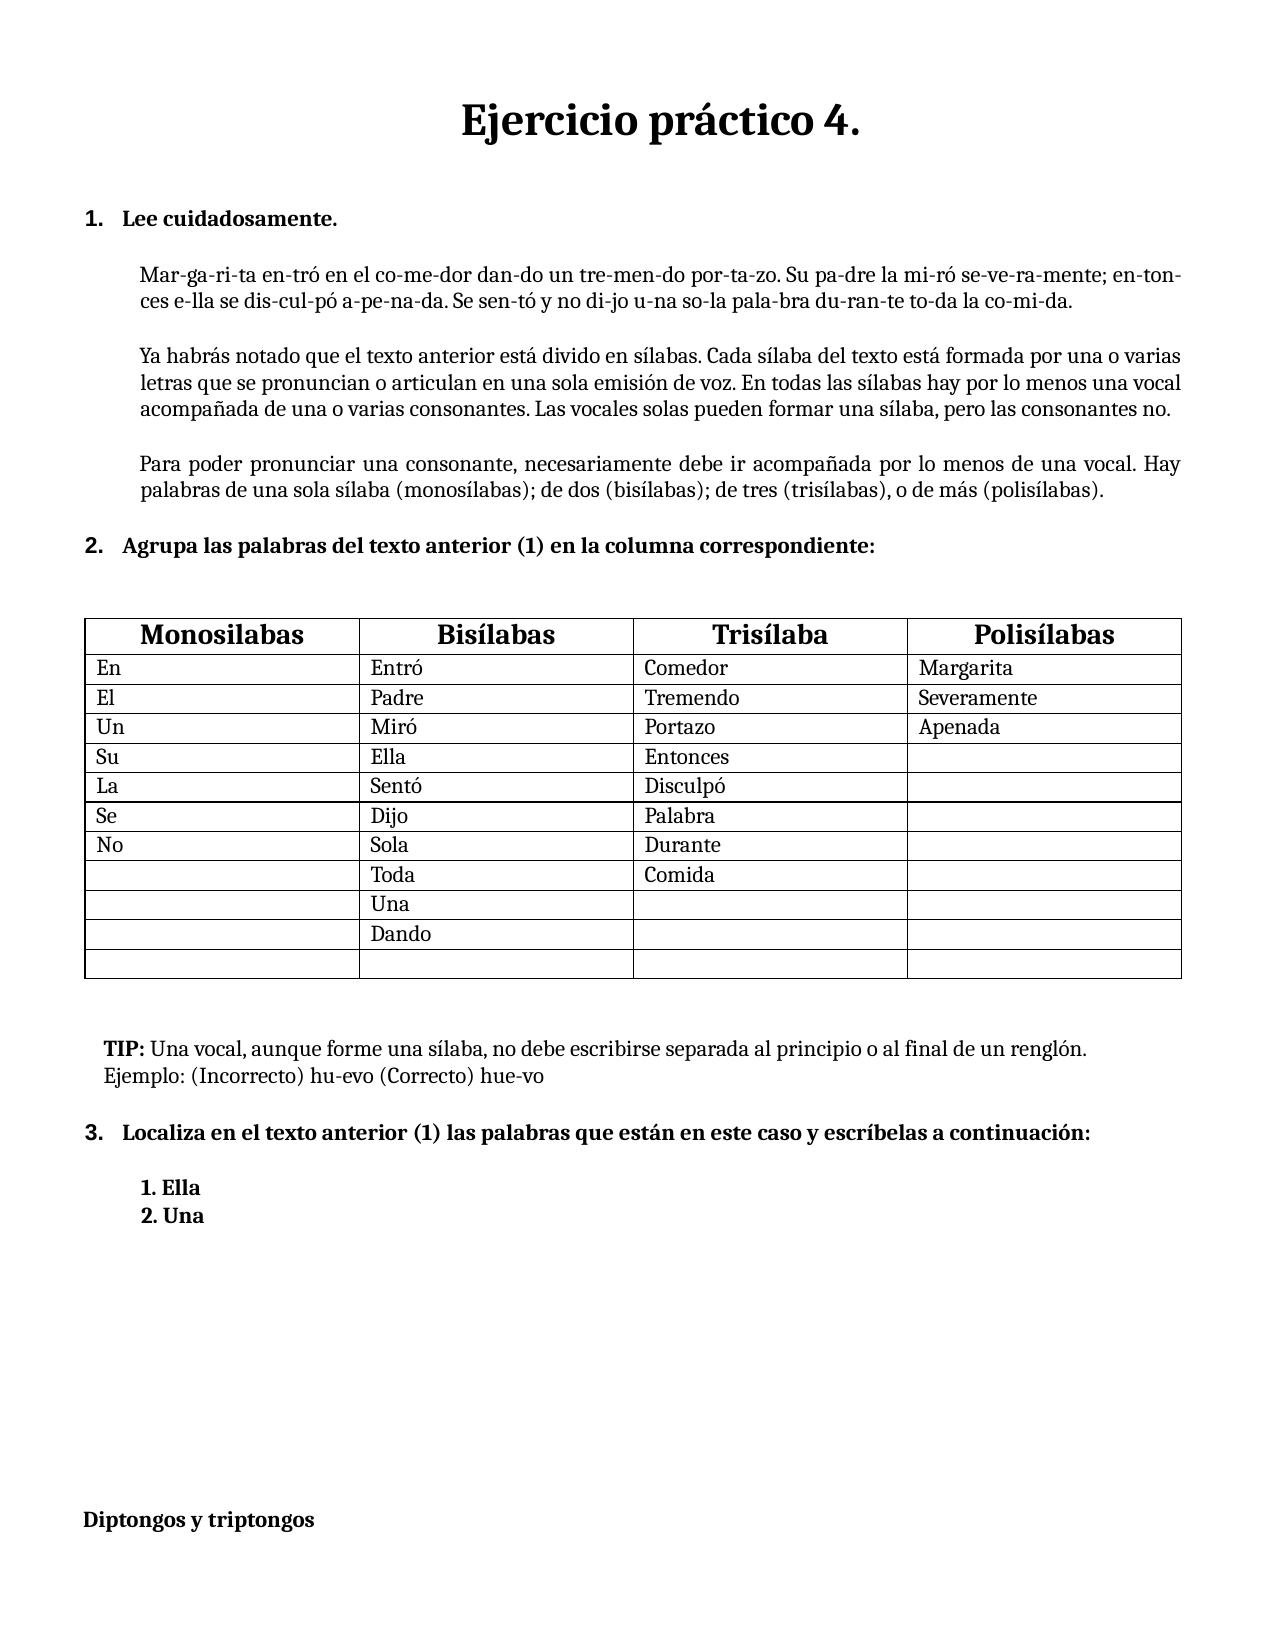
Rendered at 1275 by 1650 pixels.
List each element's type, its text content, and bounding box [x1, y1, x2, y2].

table_cell Una [360, 891, 633, 919]
table_cell [634, 950, 907, 978]
table_cell [86, 861, 359, 890]
table_cell Apenada [908, 714, 1181, 742]
table_cell [908, 773, 1181, 801]
text 1. Ella [141, 1175, 1182, 1201]
table_cell [908, 744, 1181, 772]
text Mar-ga-ri-ta en-tró en el co-me-dor dan-do un tre-men-do por-ta-zo. Su pa-dre la mi-ró se-ve-ra-mente; en-ton-ces e-lla se dis-cul-pó a-pe-na-da. Se sen-tó y no di-jo u-na so-la pala-bra du-ran-te to-da la co-mi-da. [139, 262, 1183, 315]
table_cell Sola [360, 832, 633, 860]
table_cell En [86, 655, 359, 683]
text Ejemplo: (Incorrecto) hu-evo (Correcto) hue-vo [103, 1063, 1182, 1089]
table_cell Un [86, 714, 359, 742]
table_header Bisílabas [360, 619, 633, 654]
table_cell [908, 920, 1181, 949]
table_cell [634, 891, 907, 919]
table_cell Comedor [634, 655, 907, 683]
table_cell Severamente [908, 685, 1181, 713]
table_header Trisílaba [634, 619, 907, 654]
table_cell [908, 832, 1181, 860]
table_cell [908, 891, 1181, 919]
table_cell [908, 950, 1181, 978]
table_cell No [86, 832, 359, 860]
table_cell Dijo [360, 803, 633, 831]
table_cell La [86, 773, 359, 801]
table_cell Entonces [634, 744, 907, 772]
table_cell Se [86, 803, 359, 831]
table_cell Su [86, 744, 359, 772]
table_cell [908, 861, 1181, 890]
text TIP: Una vocal, aunque forme una sílaba, no debe escribirse separada al principio o al final de un renglón. [103, 1035, 1182, 1062]
table_cell Portazo [634, 714, 907, 742]
table_cell Tremendo [634, 685, 907, 713]
table_cell [86, 950, 359, 978]
table_cell [86, 920, 359, 949]
table_cell Toda [360, 861, 633, 890]
table_cell Comida [634, 861, 907, 890]
table_header Monosilabas [86, 619, 359, 654]
table_cell Durante [634, 832, 907, 860]
table_cell Dando [360, 920, 633, 949]
list Localiza en el texto anterior (1) las palabras que están en este caso y escríbelas a continuación: [84, 1119, 1182, 1146]
text Para poder pronunciar una consonante, necesariamente debe ir acompañada por lo menos de una vocal. Hay palabras de una sola sílaba (monosílabas); de dos (bisílabas); de tres (trisílabas), o de más (polisílabas). [139, 451, 1183, 503]
table_cell Entró [360, 655, 633, 683]
table_cell Ella [360, 744, 633, 772]
list Agrupa las palabras del texto anterior (1) en la columna correspondiente: [84, 532, 1182, 559]
table_cell Padre [360, 685, 633, 713]
table_cell Miró [360, 714, 633, 742]
text Diptongos y triptongos [83, 1506, 1182, 1533]
list Lee cuidadosamente. [84, 205, 1182, 232]
table_cell [634, 920, 907, 949]
table_cell [908, 803, 1181, 831]
text Ya habrás notado que el texto anterior está divido en sílabas. Cada sílaba del texto está formada por una o varias letras que se pronuncian o articulan en una sola emisión de voz. En todas las sílabas hay por lo menos una vocal acompañada de una o varias consonantes. Las vocales solas pueden formar una sílaba, pero las consonantes no. [139, 343, 1183, 422]
table_cell Palabra [634, 803, 907, 831]
table_cell Sentó [360, 773, 633, 801]
table_cell Disculpó [634, 773, 907, 801]
text 2. Una [141, 1203, 1182, 1229]
table_cell [86, 891, 359, 919]
subtitle Ejercicio práctico 4. [141, 94, 1182, 147]
table_header Polisílabas [908, 619, 1181, 654]
table_cell [360, 950, 633, 978]
table_cell Margarita [908, 655, 1181, 683]
table_cell El [86, 685, 359, 713]
